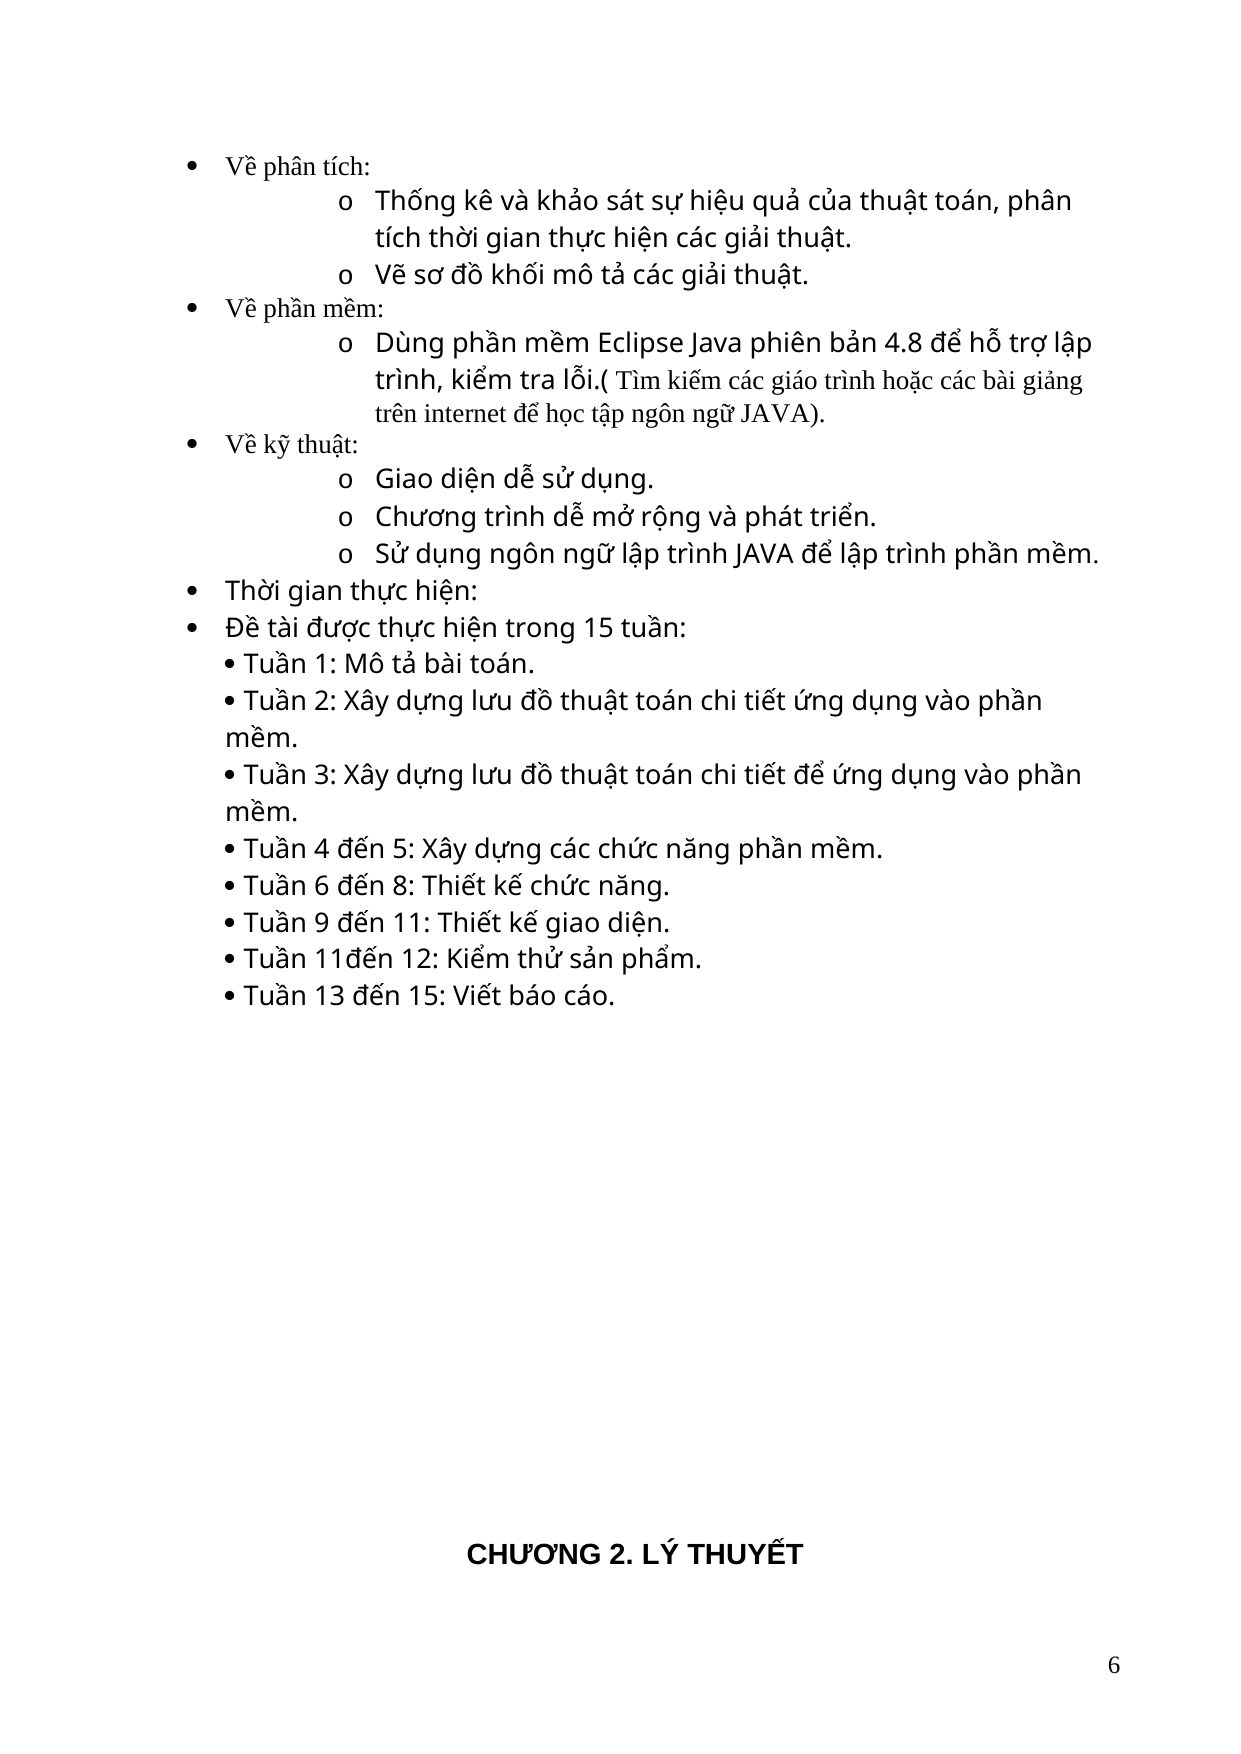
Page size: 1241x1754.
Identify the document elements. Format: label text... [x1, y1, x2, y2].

list Giao diện dễ sử dụng. [337, 460, 1120, 497]
list Đề tài được thực hiện trong 15 tuần: Tuần 1: Mô tả bài toán. Tuần 2: Xây dựng lưu đồ thuật toán chi tiết ứng dụng vào phần mềm. Tuần 3: Xây dựng lưu đồ thuật toán chi tiết để ứng dụng vào phần mềm. Tuần 4 đến 5: Xây dựng các chức năng phần mềm. Tuần 6 đến 8: Thiết kế chức năng. Tuần 9 đến 11: Thiết kế giao diện. Tuần 11đến 12: Kiểm thử sản phẩm. Tuần 13 đến 15: Viết báo cáo. [187, 608, 1120, 1014]
list Về phần mềm: [187, 292, 1120, 323]
list Sử dụng ngôn ngữ lập trình JAVA để lập trình phần mềm. [337, 534, 1120, 571]
list Chương trình dễ mở rộng và phát triển. [337, 497, 1120, 534]
list Về kỹ thuật: [187, 429, 1120, 460]
subtitle CHƯƠNG 2. LÝ THUYẾT [150, 1537, 1120, 1571]
list Về phân tích: [187, 150, 1120, 181]
list Vẽ sơ đồ khối mô tả các giải thuật. [337, 255, 1120, 292]
list Thời gian thực hiện: [187, 571, 1120, 608]
list Thống kê và khảo sát sự hiệu quả của thuật toán, phân tích thời gian thực hiện các giải thuật. [337, 181, 1120, 255]
list Dùng phần mềm Eclipse Java phiên bản 4.8 để hỗ trợ lập trình, kiểm tra lỗi.( Tìm kiếm các giáo trình hoặc các bài giảng trên internet để học tập ngôn ngữ JAVA). [337, 323, 1120, 429]
